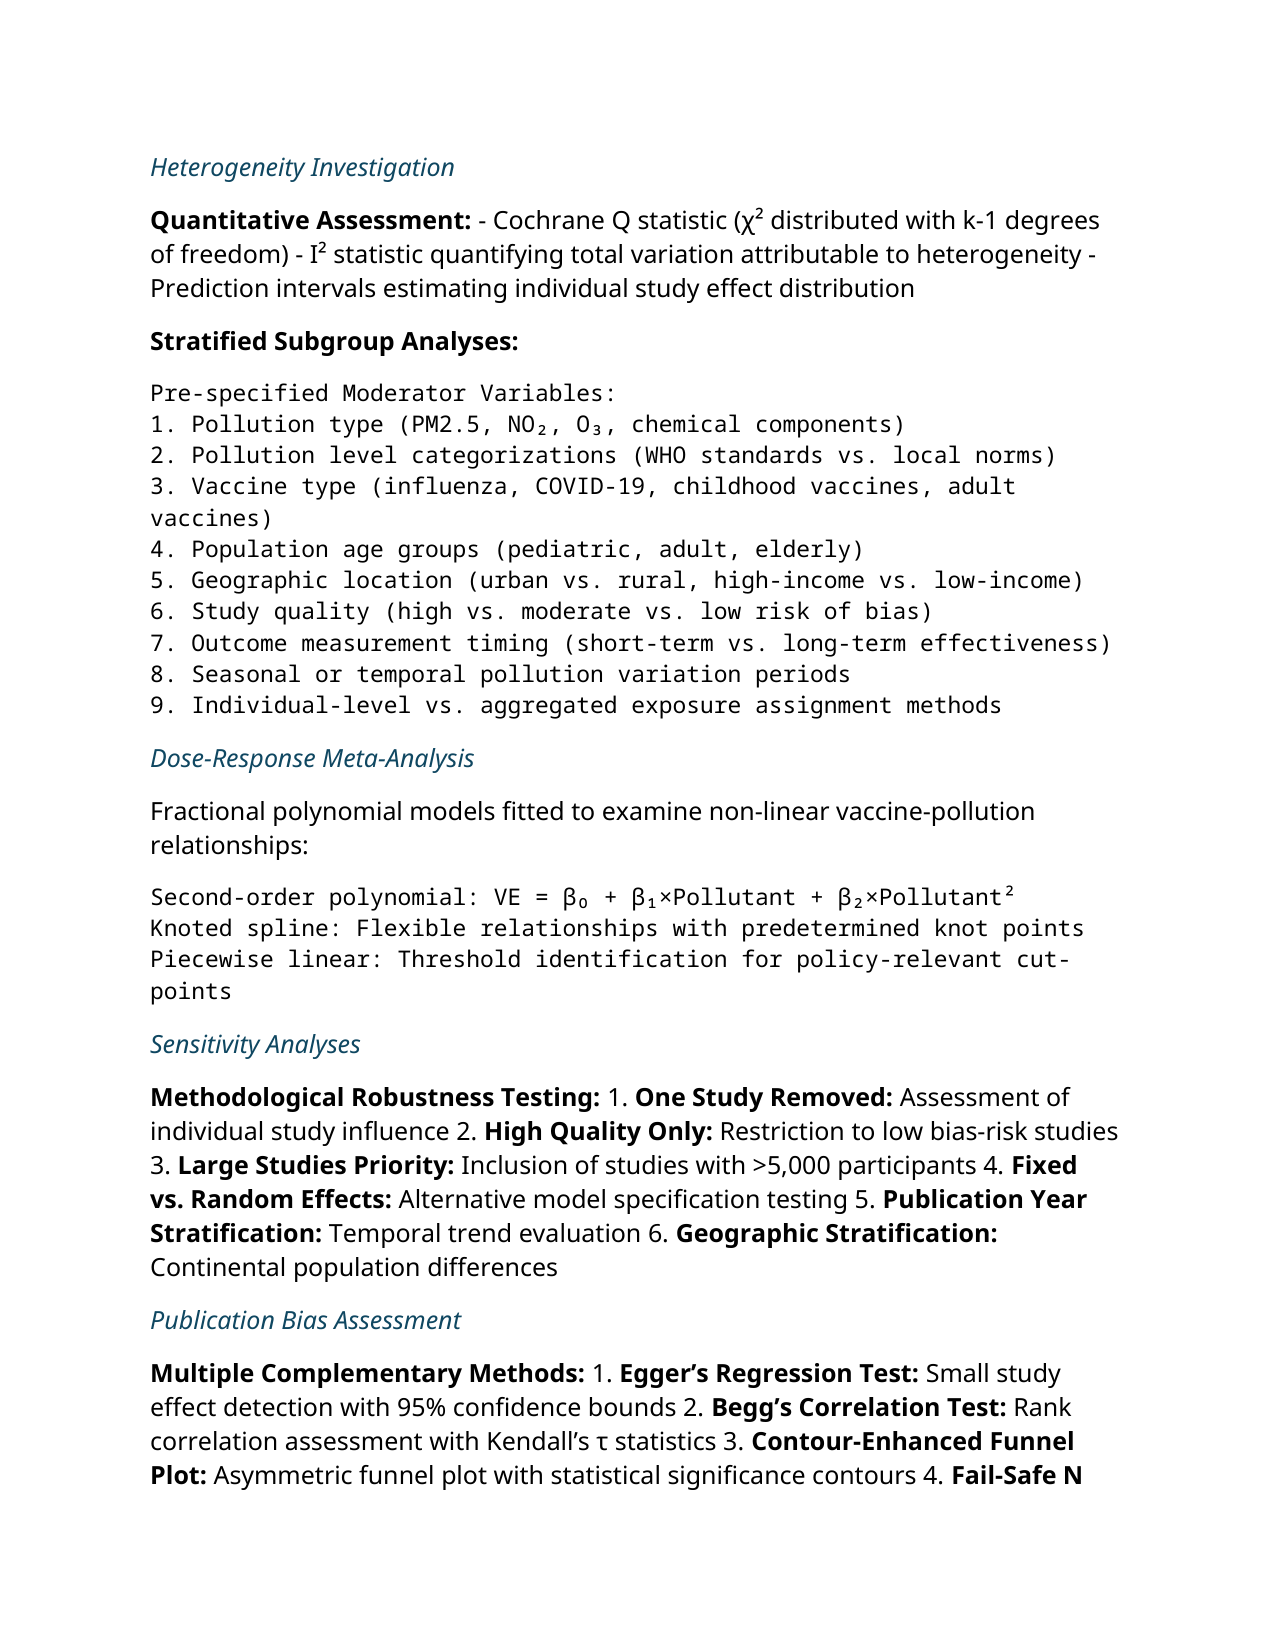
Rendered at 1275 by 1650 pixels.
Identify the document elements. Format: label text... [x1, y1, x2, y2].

text Quantitative Assessment: - Cochrane Q statistic (χ² distributed with k-1 degrees of freedom) - I² statistic quantifying total variation attributable to heterogeneity - Prediction intervals estimating individual study effect distribution [150, 203, 1125, 305]
text Pre-specified Moderator Variables: 1. Pollution type (PM2.5, NO₂, O₃, chemical components) 2. Pollution level categorizations (WHO standards vs. local norms) 3. Vaccine type (influenza, COVID-19, childhood vaccines, adult vaccines) 4. Population age groups (pediatric, adult, elderly) 5. Geographic location (urban vs. rural, high-income vs. low-income) 6. Study quality (high vs. moderate vs. low risk of bias) 7. Outcome measurement timing (short-term vs. long-term effectiveness) 8. Seasonal or temporal pollution variation periods 9. Individual-level vs. aggregated exposure assignment methods [150, 377, 1125, 720]
text Stratified Subgroup Analyses: [150, 324, 1125, 358]
text Fractional polynomial models fitted to examine non-linear vaccine-pollution relationships: [150, 794, 1125, 862]
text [150, 1355, 1125, 1492]
subtitle Dose-Response Meta-Analysis [150, 741, 1125, 775]
subtitle Heterogeneity Investigation [150, 150, 1125, 184]
text Methodological Robustness Testing: 1. One Study Removed: Assessment of individual study influence 2. High Quality Only: Restriction to low bias-risk studies 3. Large Studies Priority: Inclusion of studies with >5,000 participants 4. Fixed vs. Random Effects: Alternative model specification testing 5. Publication Year Stratification: Temporal trend evaluation 6. Geographic Stratification: Continental population differences [150, 1079, 1125, 1284]
text Second-order polynomial: VE = β₀ + β₁×Pollutant + β₂×Pollutant² Knoted spline: Flexible relationships with predetermined knot points Piecewise linear: Threshold identification for policy-relevant cut-points [150, 881, 1125, 1006]
subtitle Publication Bias Assessment [150, 1303, 1125, 1337]
subtitle Sensitivity Analyses [150, 1027, 1125, 1061]
